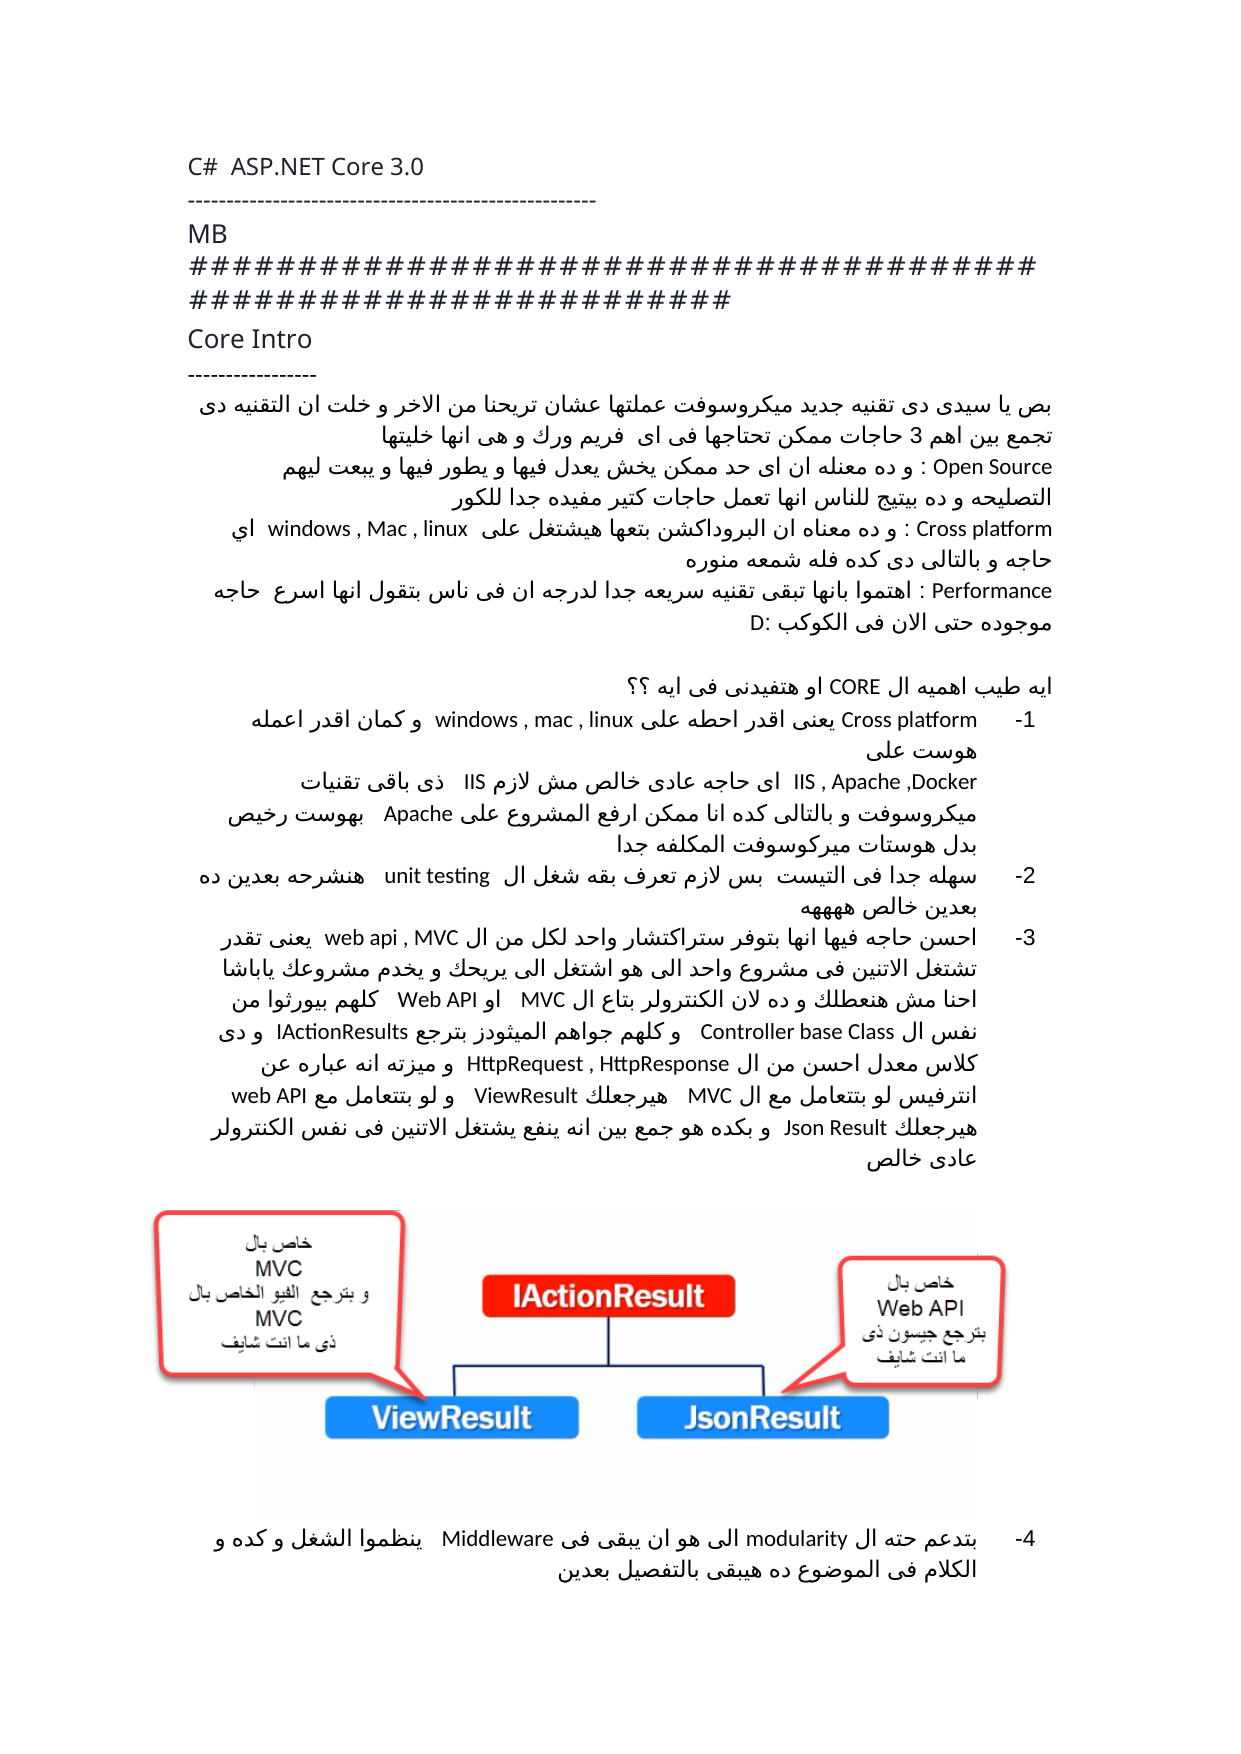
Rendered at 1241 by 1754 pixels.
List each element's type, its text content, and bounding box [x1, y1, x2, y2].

text Performance : اهتموا بانها تبقى تقنيه سريعه جدا لدرجه ان فى ناس بتقول انها اسرع حاجه موجوده حتى الان فى الكوكب :D [187, 576, 1053, 636]
text C# ASP.NET Core 3.0 [187, 150, 1053, 183]
text Core Intro [187, 320, 1053, 356]
text بص يا سيدى دى تقنيه جديد ميكروسوفت عملتها عشان تريحنا من الاخر و خلت ان التقنيه دى تجمع بين اهم 3 حاجات ممكن تحتاجها فى اى فريم ورك و هى انها خليتها Open Source : و ده معنله ان اى حد ممكن يخش يعدل فيها و يطور فيها و يبعت ليهم التصليحه و ده بيتيج للناس انها تعمل حاجات كتير مفيده جدا للكور [187, 391, 1053, 510]
text ----------------- [187, 361, 1053, 387]
list بتدعم حته ال modularity الى هو ان يبقى فى Middleware ينظموا الشغل و كده و الكلام فى الموضوع ده هيبقى بالتفصيل بعدين [187, 1524, 1015, 1583]
picture [150, 1206, 1015, 1521]
list Cross platform يعنى اقدر احطه على windows , mac , linux و كمان اقدر اعمله هوست على IIS , Apache ,Docker اى حاجه عادى خالص مش لازم IIS ذى باقى تقنيات ميكروسوفت و بالتالى كده انا ممكن ارفع المشروع على Apache بهوست رخيص بدل هوستات ميركوسوفت المكلفه جدا [187, 705, 1015, 857]
text ################################################################ [187, 251, 1053, 316]
text MB [187, 215, 1053, 251]
list احسن حاجه فيها انها بتوفر ستراكتشار واحد لكل من ال web api , MVC يعنى تقدر تشتغل الاتنين فى مشروع واحد الى هو اشتغل الى يريحك و يخدم مشروعك ياباشا احنا مش هنعطلك و ده لان الكنترولر بتاع ال MVC او Web API كلهم بيورثوا من نفس ال Controller base Class و كلهم جواهم الميثودز بترجع IActionResults و دى كلاس معدل احسن من ال HttpRequest , HttpResponse و ميزته انه عباره عن انترفيس لو بتتعامل مع ال MVC هيرجعلك ViewResult و لو بتتعامل مع web API هيرجعلك Json Result و بكده هو جمع بين انه ينفع يشتغل الاتنين فى نفس الكنترولر عادى خالص [187, 923, 1015, 1171]
text ----------------------------------------------------- [187, 183, 1053, 215]
list سهله جدا فى التيست بس لازم تعرف بقه شغل ال unit testing هنشرحه بعدين ده بعدين خالص ههههه [187, 861, 1015, 919]
text ايه طيب اهميه ال CORE او هتفيدنى فى ايه ؟؟ [187, 672, 1053, 701]
text Cross platform : و ده معناه ان البروداكشن بتعها هيشتغل على windows , Mac , linux اي حاجه و بالتالى دى كده فله شمعه منوره [187, 514, 1053, 572]
